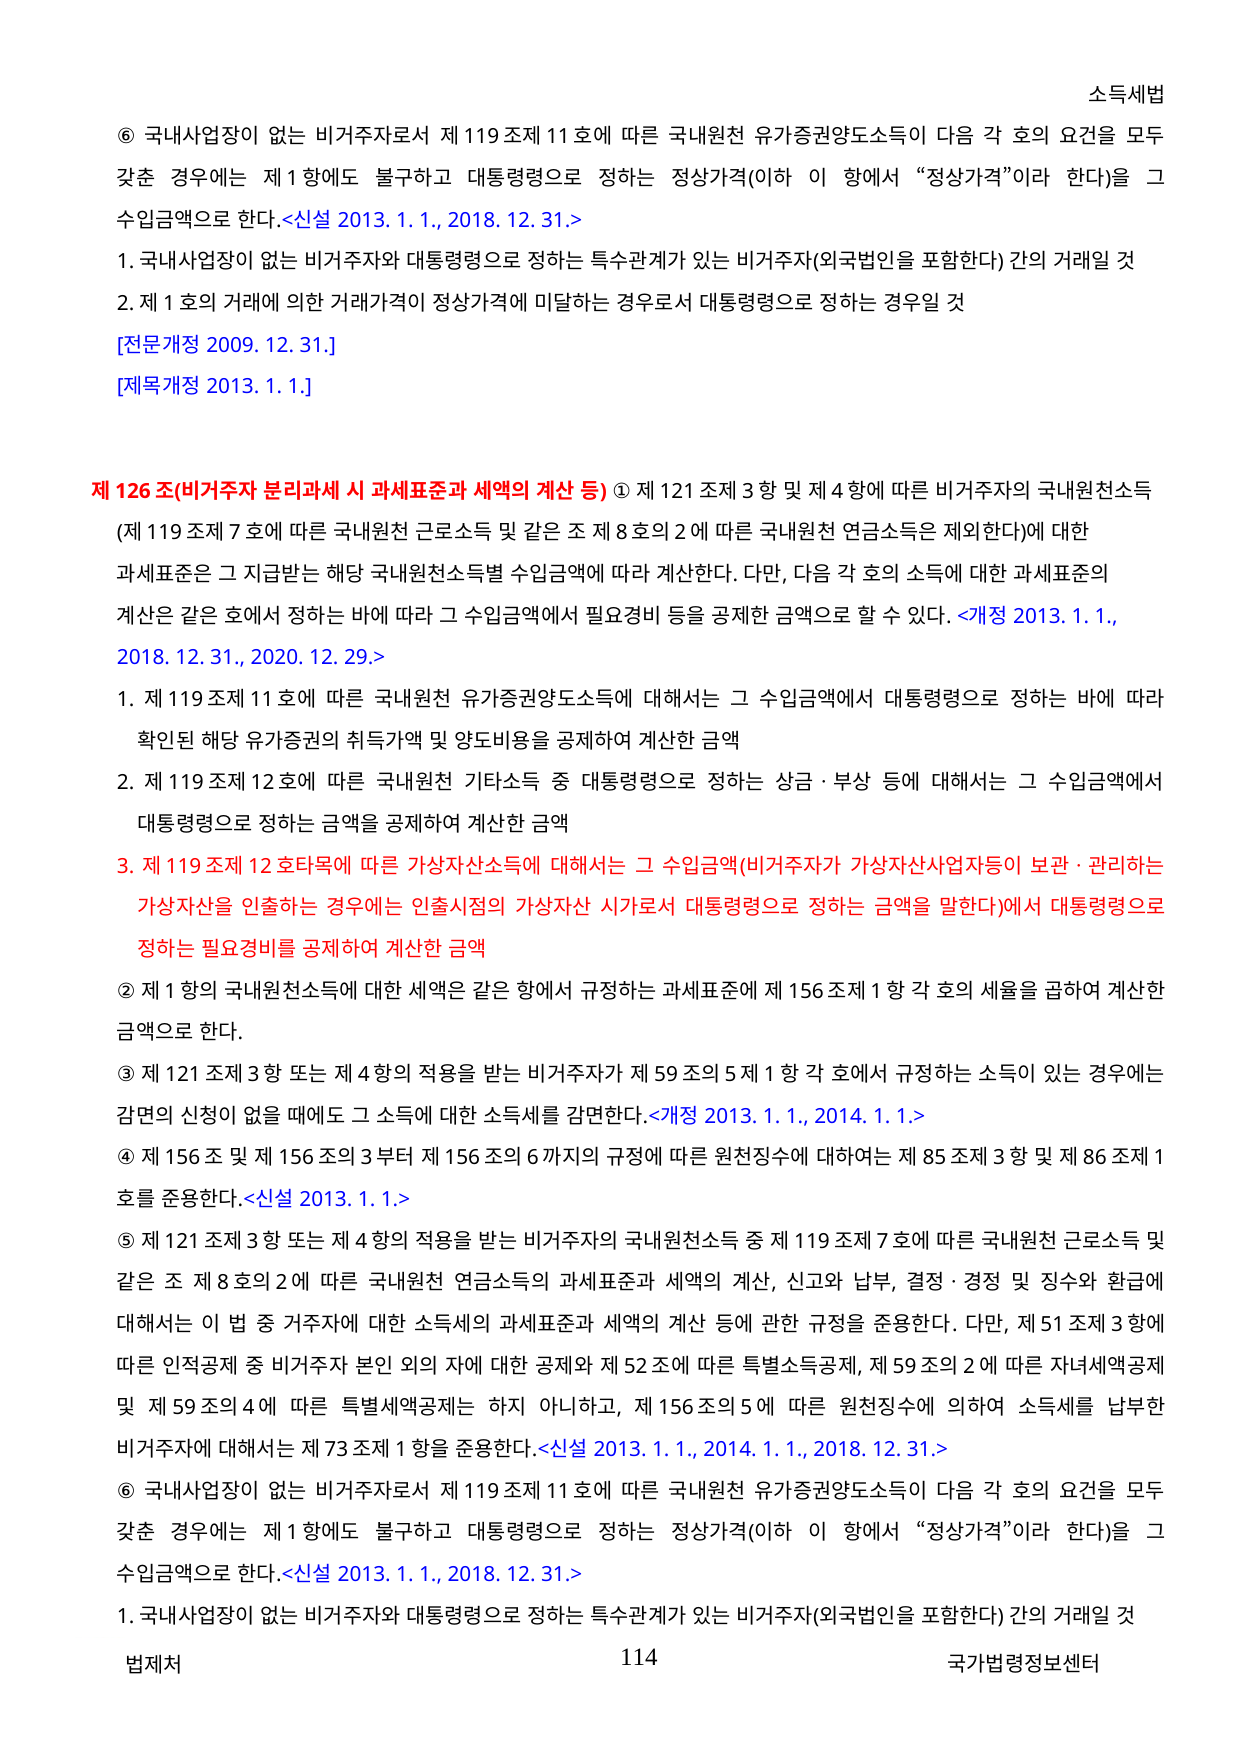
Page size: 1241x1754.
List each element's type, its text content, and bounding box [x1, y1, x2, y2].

text 2. 제119조제12호에 따른 국내원천 기타소득 중 대통령령으로 정하는 상금ㆍ부상 등에 대해서는 그 수입금액에서 대통령령으로 정하는 금액을 공제하여 계산한 금액 [117, 754, 1165, 837]
text [전문개정 2009. 12. 31.] [117, 317, 1165, 358]
text ⑤ 제121조제3항 또는 제4항의 적용을 받는 비거주자의 국내원천소득 중 제119조제7호에 따른 국내원천 근로소득 및 같은 조 제8호의2에 따른 국내원천 연금소득의 과세표준과 세액의 계산, 신고와 납부, 결정ㆍ경정 및 징수와 환급에 대해서는 이 법 중 거주자에 대한 소득세의 과세표준과 세액의 계산 등에 관한 규정을 준용한다. 다만, 제51조제3항에 따른 인적공제 중 비거주자 본인 외의 자에 대한 공제와 제52조에 따른 특별소득공제, 제59조의2에 따른 자녀세액공제 및 제59조의4에 따른 특별세액공제는 하지 아니하고, 제156조의5에 따른 원천징수에 의하여 소득세를 납부한 비거주자에 대해서는 제73조제1항을 준용한다.<신설 2013. 1. 1., 2014. 1. 1., 2018. 12. 31.> [117, 1212, 1165, 1462]
text 2. 제1호의 거래에 의한 거래가격이 정상가격에 미달하는 경우로서 대통령령으로 정하는 경우일 것 [117, 275, 1165, 317]
text 1. 국내사업장이 없는 비거주자와 대통령령으로 정하는 특수관계가 있는 비거주자(외국법인을 포함한다) 간의 거래일 것 [117, 1587, 1165, 1629]
text 3. 제119조제12호타목에 따른 가상자산소득에 대해서는 그 수입금액(비거주자가 가상자산사업자등이 보관ㆍ관리하는 가상자산을 인출하는 경우에는 인출시점의 가상자산 시가로서 대통령령으로 정하는 금액을 말한다)에서 대통령령으로 정하는 필요경비를 공제하여 계산한 금액 [117, 837, 1165, 962]
text ⑥ 국내사업장이 없는 비거주자로서 제119조제11호에 따른 국내원천 유가증권양도소득이 다음 각 호의 요건을 모두 갖춘 경우에는 제1항에도 불구하고 대통령령으로 정하는 정상가격(이하 이 항에서 “정상가격”이라 한다)을 그 수입금액으로 한다.<신설 2013. 1. 1., 2018. 12. 31.> [117, 1462, 1165, 1587]
text 1. 제119조제11호에 따른 국내원천 유가증권양도소득에 대해서는 그 수입금액에서 대통령령으로 정하는 바에 따라 확인된 해당 유가증권의 취득가액 및 양도비용을 공제하여 계산한 금액 [117, 671, 1165, 754]
text 제126조(비거주자 분리과세 시 과세표준과 세액의 계산 등) ① 제121조제3항 및 제4항에 따른 비거주자의 국내원천소득(제119조제7호에 따른 국내원천 근로소득 및 같은 조 제8호의2에 따른 국내원천 연금소득은 제외한다)에 대한 과세표준은 그 지급받는 해당 국내원천소득별 수입금액에 따라 계산한다. 다만, 다음 각 호의 소득에 대한 과세표준의 계산은 같은 호에서 정하는 바에 따라 그 수입금액에서 필요경비 등을 공제한 금액으로 할 수 있다. <개정 2013. 1. 1., 2018. 12. 31., 2020. 12. 29.> [92, 462, 1165, 671]
text [제목개정 2013. 1. 1.] [117, 358, 1165, 400]
text ④ 제156조 및 제156조의3부터 제156조의6까지의 규정에 따른 원천징수에 대하여는 제85조제3항 및 제86조제1호를 준용한다.<신설 2013. 1. 1.> [117, 1129, 1165, 1212]
text 1. 국내사업장이 없는 비거주자와 대통령령으로 정하는 특수관계가 있는 비거주자(외국법인을 포함한다) 간의 거래일 것 [117, 233, 1165, 275]
text ② 제1항의 국내원천소득에 대한 세액은 같은 항에서 규정하는 과세표준에 제156조제1항 각 호의 세율을 곱하여 계산한 금액으로 한다. [117, 962, 1165, 1046]
text ⑥ 국내사업장이 없는 비거주자로서 제119조제11호에 따른 국내원천 유가증권양도소득이 다음 각 호의 요건을 모두 갖춘 경우에는 제1항에도 불구하고 대통령령으로 정하는 정상가격(이하 이 항에서 “정상가격”이라 한다)을 그 수입금액으로 한다.<신설 2013. 1. 1., 2018. 12. 31.> [117, 108, 1165, 233]
text ③ 제121조제3항 또는 제4항의 적용을 받는 비거주자가 제59조의5제1항 각 호에서 규정하는 소득이 있는 경우에는 감면의 신청이 없을 때에도 그 소득에 대한 소득세를 감면한다.<개정 2013. 1. 1., 2014. 1. 1.> [117, 1046, 1165, 1129]
